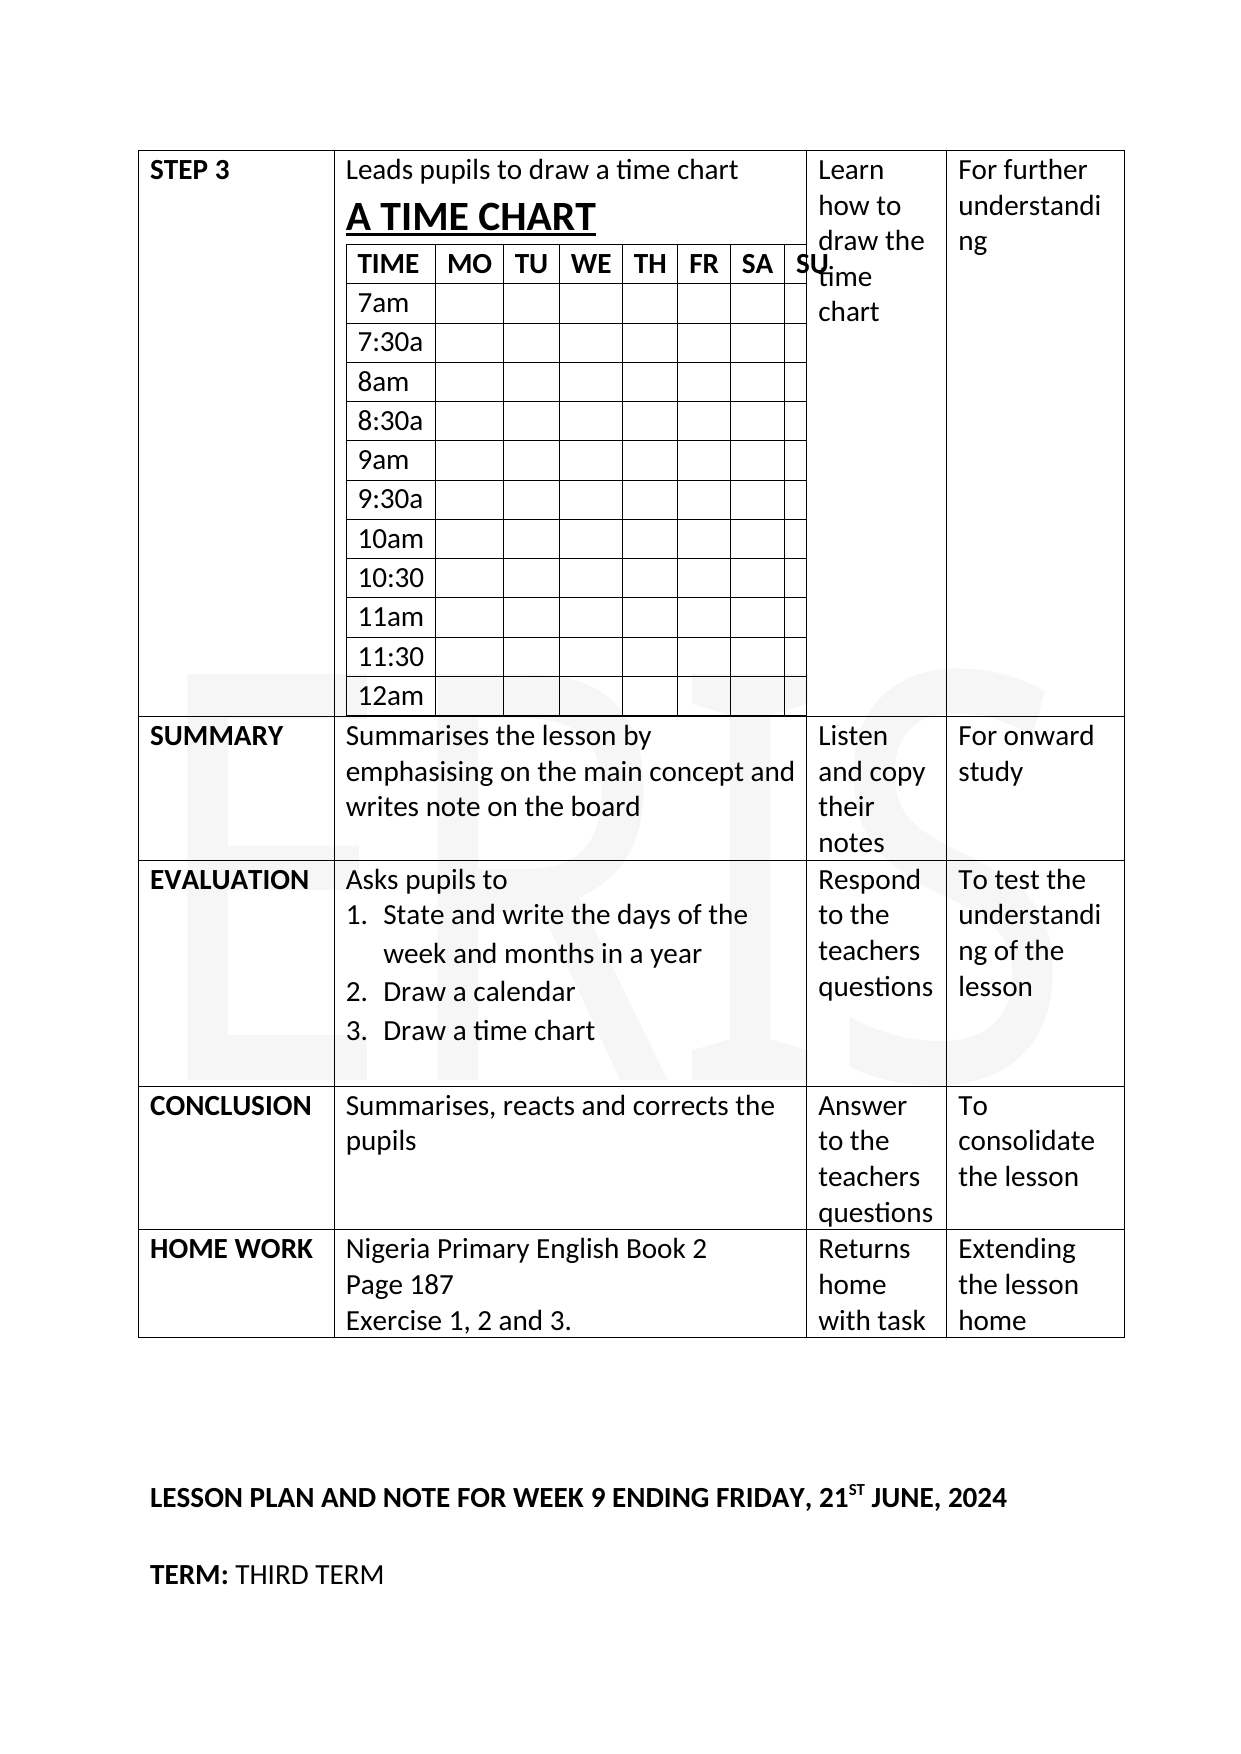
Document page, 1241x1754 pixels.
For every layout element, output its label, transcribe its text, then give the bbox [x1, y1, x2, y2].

table_cell EVALUATION [139, 861, 334, 1086]
table_cell To test the understanding of the lesson [947, 861, 1124, 1086]
table_cell Summarises the lesson by emphasising on the main concept and writes note on the board [335, 717, 806, 860]
table_cell HOME WORK [139, 1230, 334, 1337]
table_cell STEP 3 [139, 151, 334, 716]
table_cell For further understanding [947, 151, 1124, 716]
table_cell Leads pupils to draw a time chart A TIME CHART [335, 151, 806, 716]
table_cell Asks pupils to State and write the days of the week and months in a year Draw a calendar Draw a time chart [335, 861, 806, 1086]
table_cell Returns home with task [807, 1230, 946, 1337]
table_cell Extending the lesson home [947, 1230, 1124, 1337]
table_cell Learn how to draw the time chart [807, 151, 946, 716]
table_cell Listen and copy their notes [807, 717, 946, 860]
text LESSON PLAN AND NOTE FOR WEEK 9 ENDING FRIDAY, 21ST JUNE, 2024 [150, 1479, 1090, 1514]
table_cell Summarises, reacts and corrects the pupils [335, 1087, 806, 1229]
table_cell Nigeria Primary English Book 2 Page 187 Exercise 1, 2 and 3. [335, 1230, 806, 1337]
table_cell Respond to the teachers questions [807, 861, 946, 1086]
text TERM: THIRD TERM [150, 1556, 1090, 1591]
table_cell Answer to the teachers questions [807, 1087, 946, 1229]
table_cell CONCLUSION [139, 1087, 334, 1229]
table_cell For onward study [947, 717, 1124, 860]
table_cell SUMMARY [139, 717, 334, 860]
table_cell To consolidate the lesson [947, 1087, 1124, 1229]
